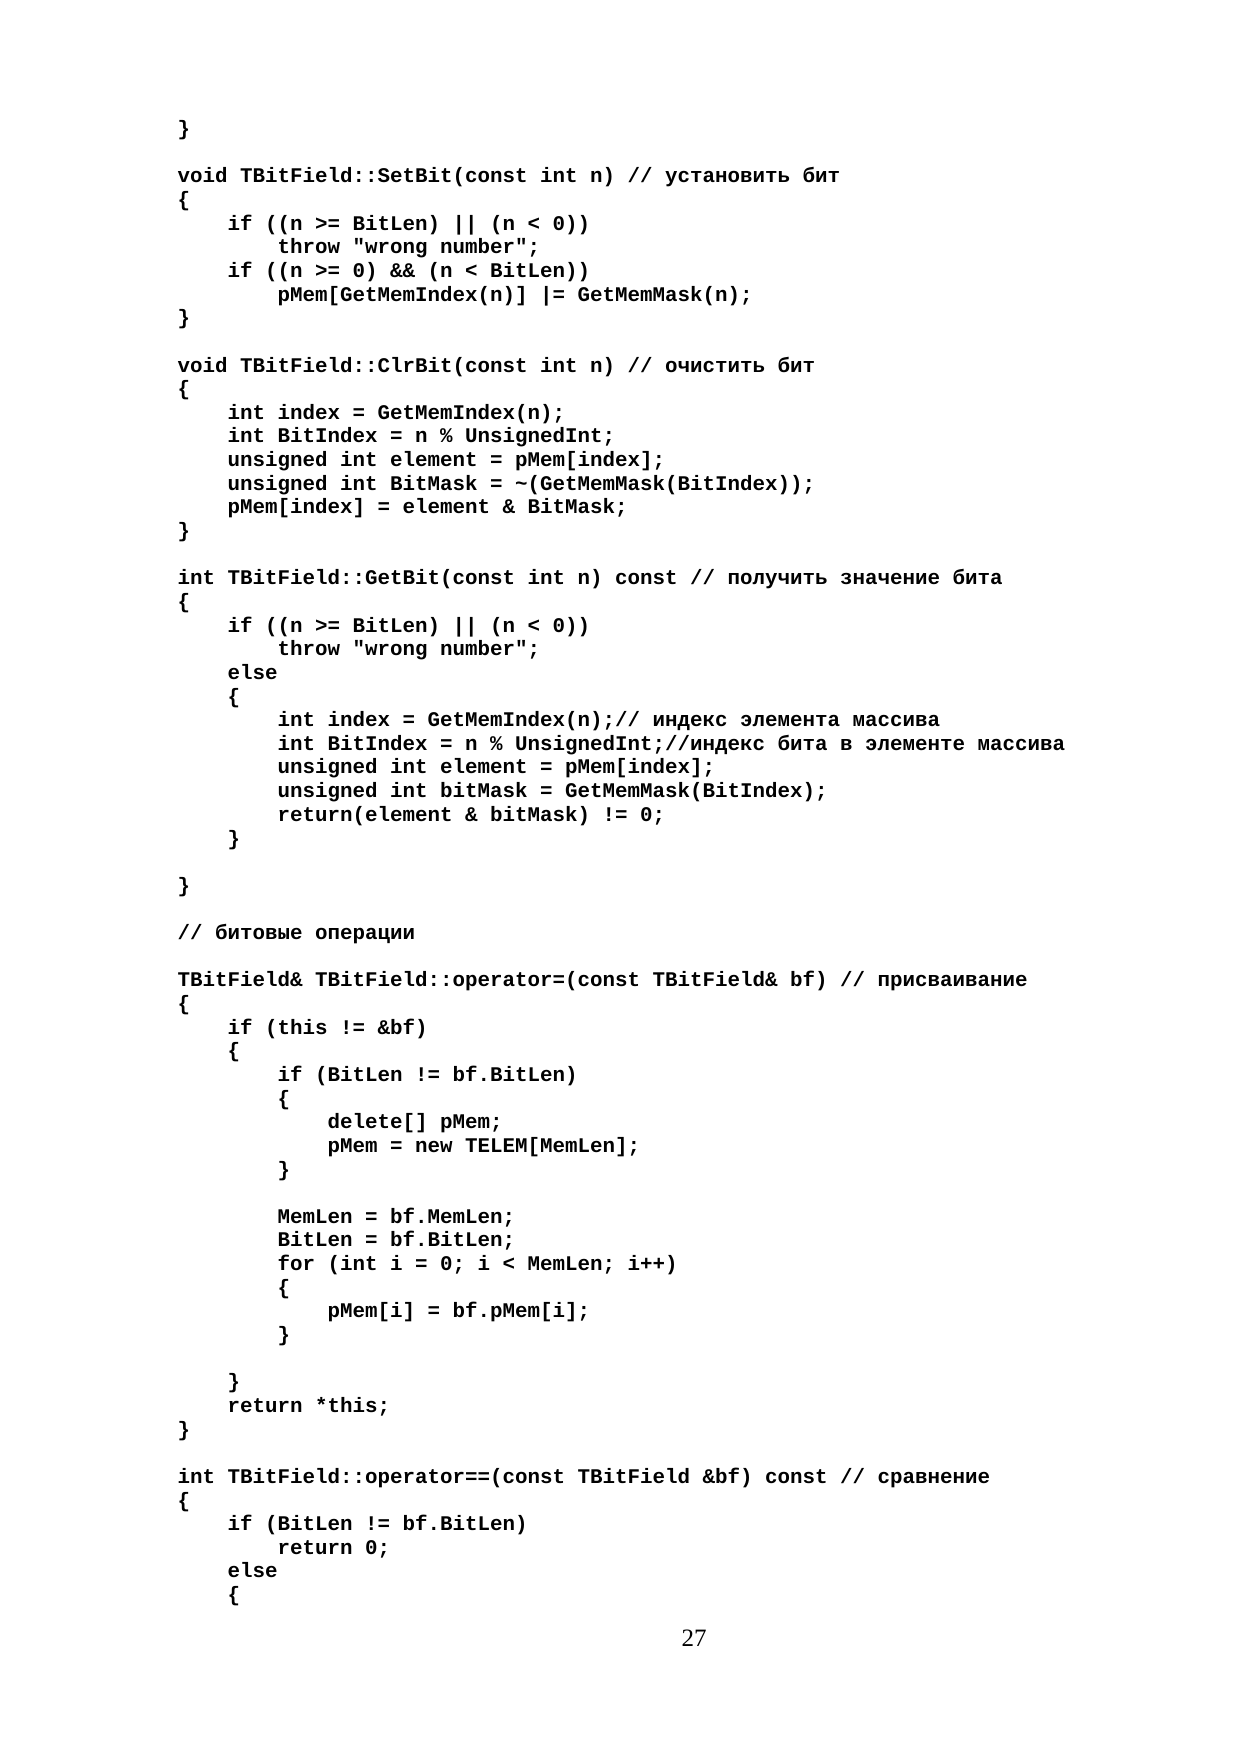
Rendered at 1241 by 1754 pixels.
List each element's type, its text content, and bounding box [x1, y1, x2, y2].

text return(element & bitMask) != 0; [177, 804, 1152, 827]
text if (this != &bf) [177, 1017, 1152, 1040]
text unsigned int bitMask = GetMemMask(BitIndex); [177, 780, 1152, 804]
text int BitIndex = n % UnsignedInt;//индекс бита в элементе массива [177, 733, 1152, 757]
text else [177, 1561, 1152, 1584]
text { [177, 1277, 1152, 1300]
text } [177, 1419, 1152, 1442]
text else [177, 662, 1152, 686]
text { [177, 993, 1152, 1017]
text pMem[i] = bf.pMem[i]; [177, 1300, 1152, 1324]
text if (BitLen != bf.BitLen) [177, 1064, 1152, 1088]
text { [177, 189, 1152, 213]
text // битовые операции [177, 922, 1152, 946]
text int TBitField::operator==(const TBitField &bf) const // сравнение [177, 1466, 1152, 1489]
text } [177, 118, 1152, 142]
text throw "wrong number"; [177, 638, 1152, 662]
text int index = GetMemIndex(n); [177, 402, 1152, 426]
text for (int i = 0; i < MemLen; i++) [177, 1253, 1152, 1277]
text pMem[GetMemIndex(n)] |= GetMemMask(n); [177, 284, 1152, 307]
text void TBitField::ClrBit(const int n) // очистить бит [177, 354, 1152, 378]
text { [177, 1489, 1152, 1513]
text int index = GetMemIndex(n);// индекс элемента массива [177, 709, 1152, 733]
text { [177, 1088, 1152, 1111]
text pMem[index] = element & BitMask; [177, 496, 1152, 520]
text pMem = new TELEM[MemLen]; [177, 1135, 1152, 1158]
text throw "wrong number"; [177, 236, 1152, 260]
text } [177, 1371, 1152, 1395]
text } [177, 1324, 1152, 1348]
text if ((n >= BitLen) || (n < 0)) [177, 615, 1152, 638]
text int BitIndex = n % UnsignedInt; [177, 426, 1152, 449]
text MemLen = bf.MemLen; [177, 1206, 1152, 1229]
text if ((n >= 0) && (n < BitLen)) [177, 260, 1152, 284]
text delete[] pMem; [177, 1111, 1152, 1135]
text } [177, 520, 1152, 544]
text TBitField& TBitField::operator=(const TBitField& bf) // присваивание [177, 969, 1152, 993]
text } [177, 827, 1152, 851]
text return 0; [177, 1537, 1152, 1561]
text { [177, 378, 1152, 402]
text unsigned int element = pMem[index]; [177, 757, 1152, 780]
text { [177, 1584, 1152, 1608]
text unsigned int element = pMem[index]; [177, 449, 1152, 473]
text if (BitLen != bf.BitLen) [177, 1513, 1152, 1537]
text { [177, 591, 1152, 615]
text void TBitField::SetBit(const int n) // установить бит [177, 165, 1152, 189]
text { [177, 1040, 1152, 1064]
text BitLen = bf.BitLen; [177, 1229, 1152, 1253]
text } [177, 875, 1152, 898]
text } [177, 1158, 1152, 1182]
text return *this; [177, 1395, 1152, 1419]
text } [177, 307, 1152, 331]
text int TBitField::GetBit(const int n) const // получить значение бита [177, 567, 1152, 591]
text if ((n >= BitLen) || (n < 0)) [177, 213, 1152, 236]
text { [177, 686, 1152, 709]
text unsigned int BitMask = ~(GetMemMask(BitIndex)); [177, 473, 1152, 496]
